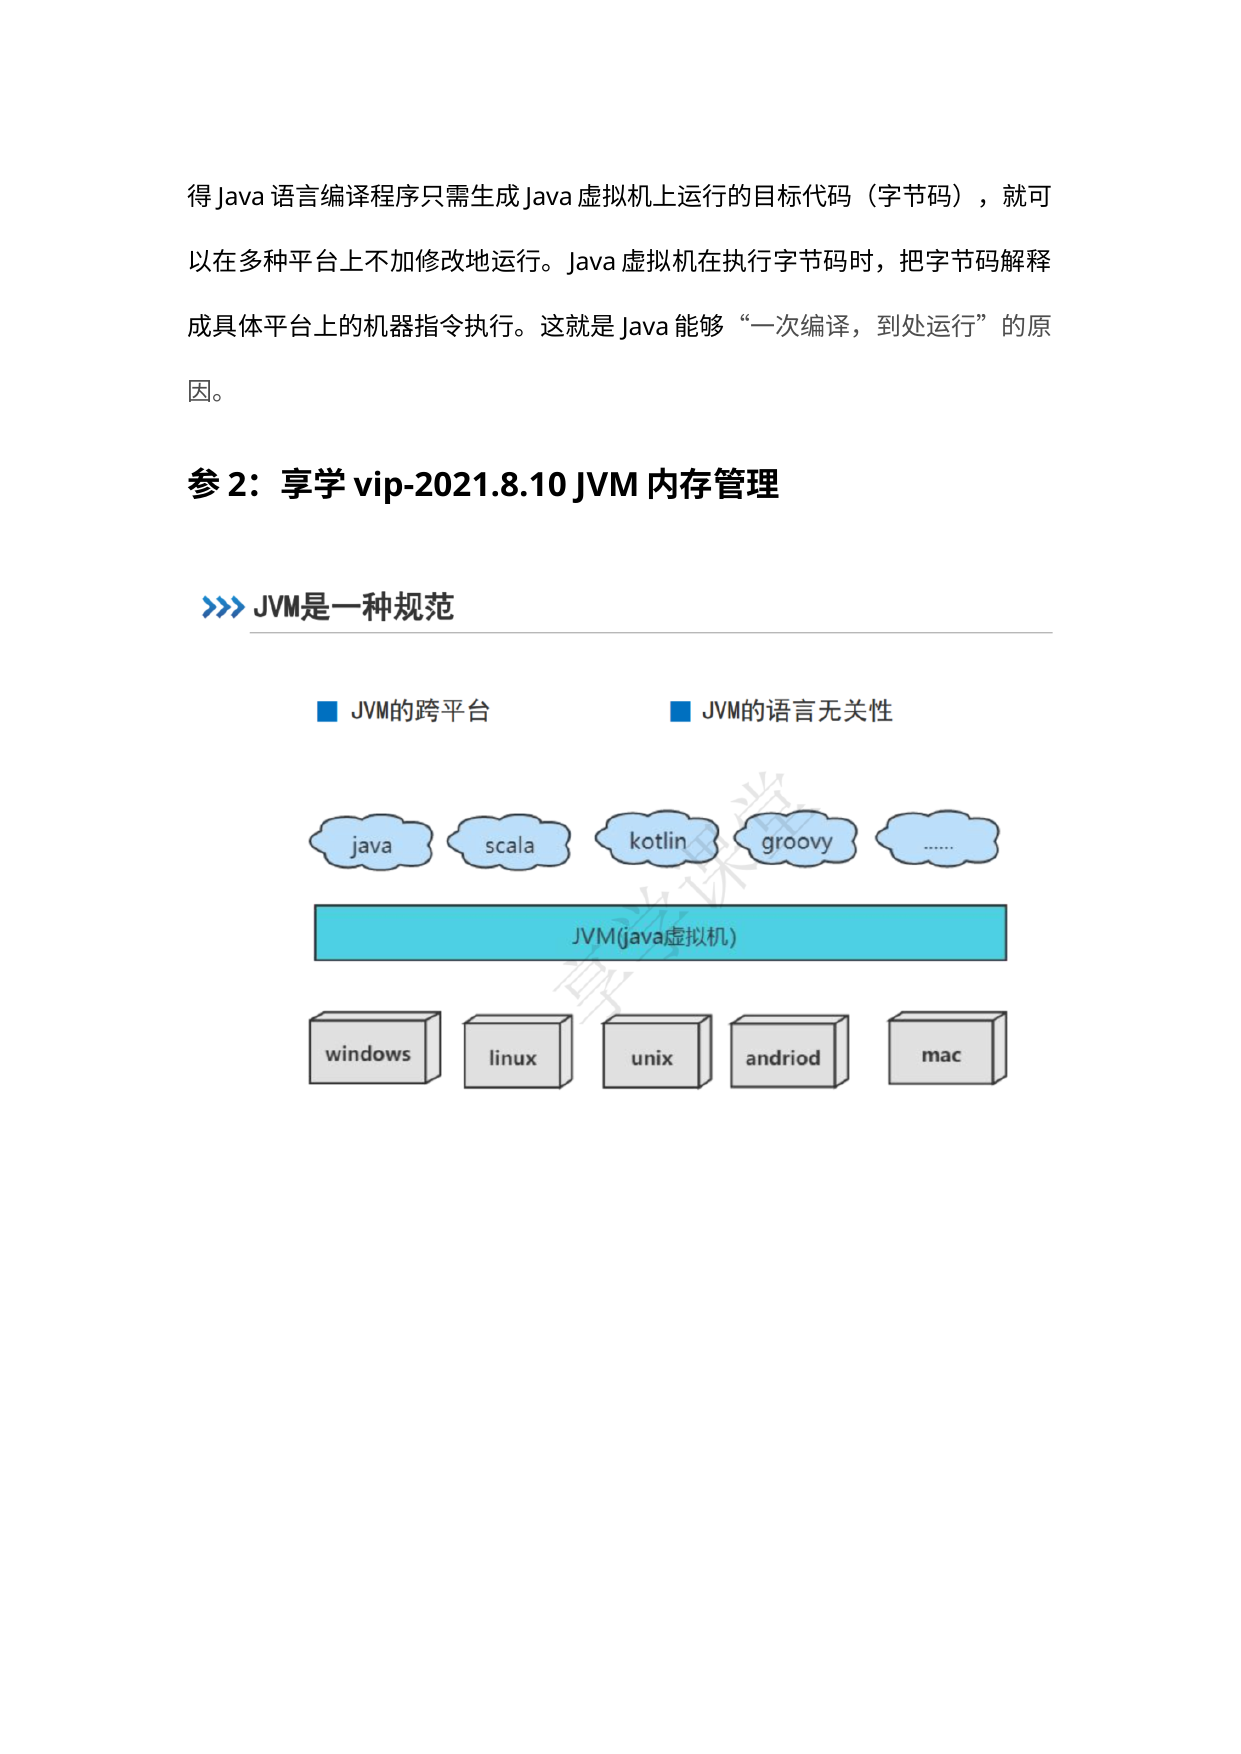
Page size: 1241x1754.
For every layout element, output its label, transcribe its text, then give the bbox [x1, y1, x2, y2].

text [187, 162, 1053, 422]
subtitle 参2：享学vip-2021.8.10 JVM内存管理 [187, 449, 1053, 514]
picture [187, 576, 1053, 1107]
